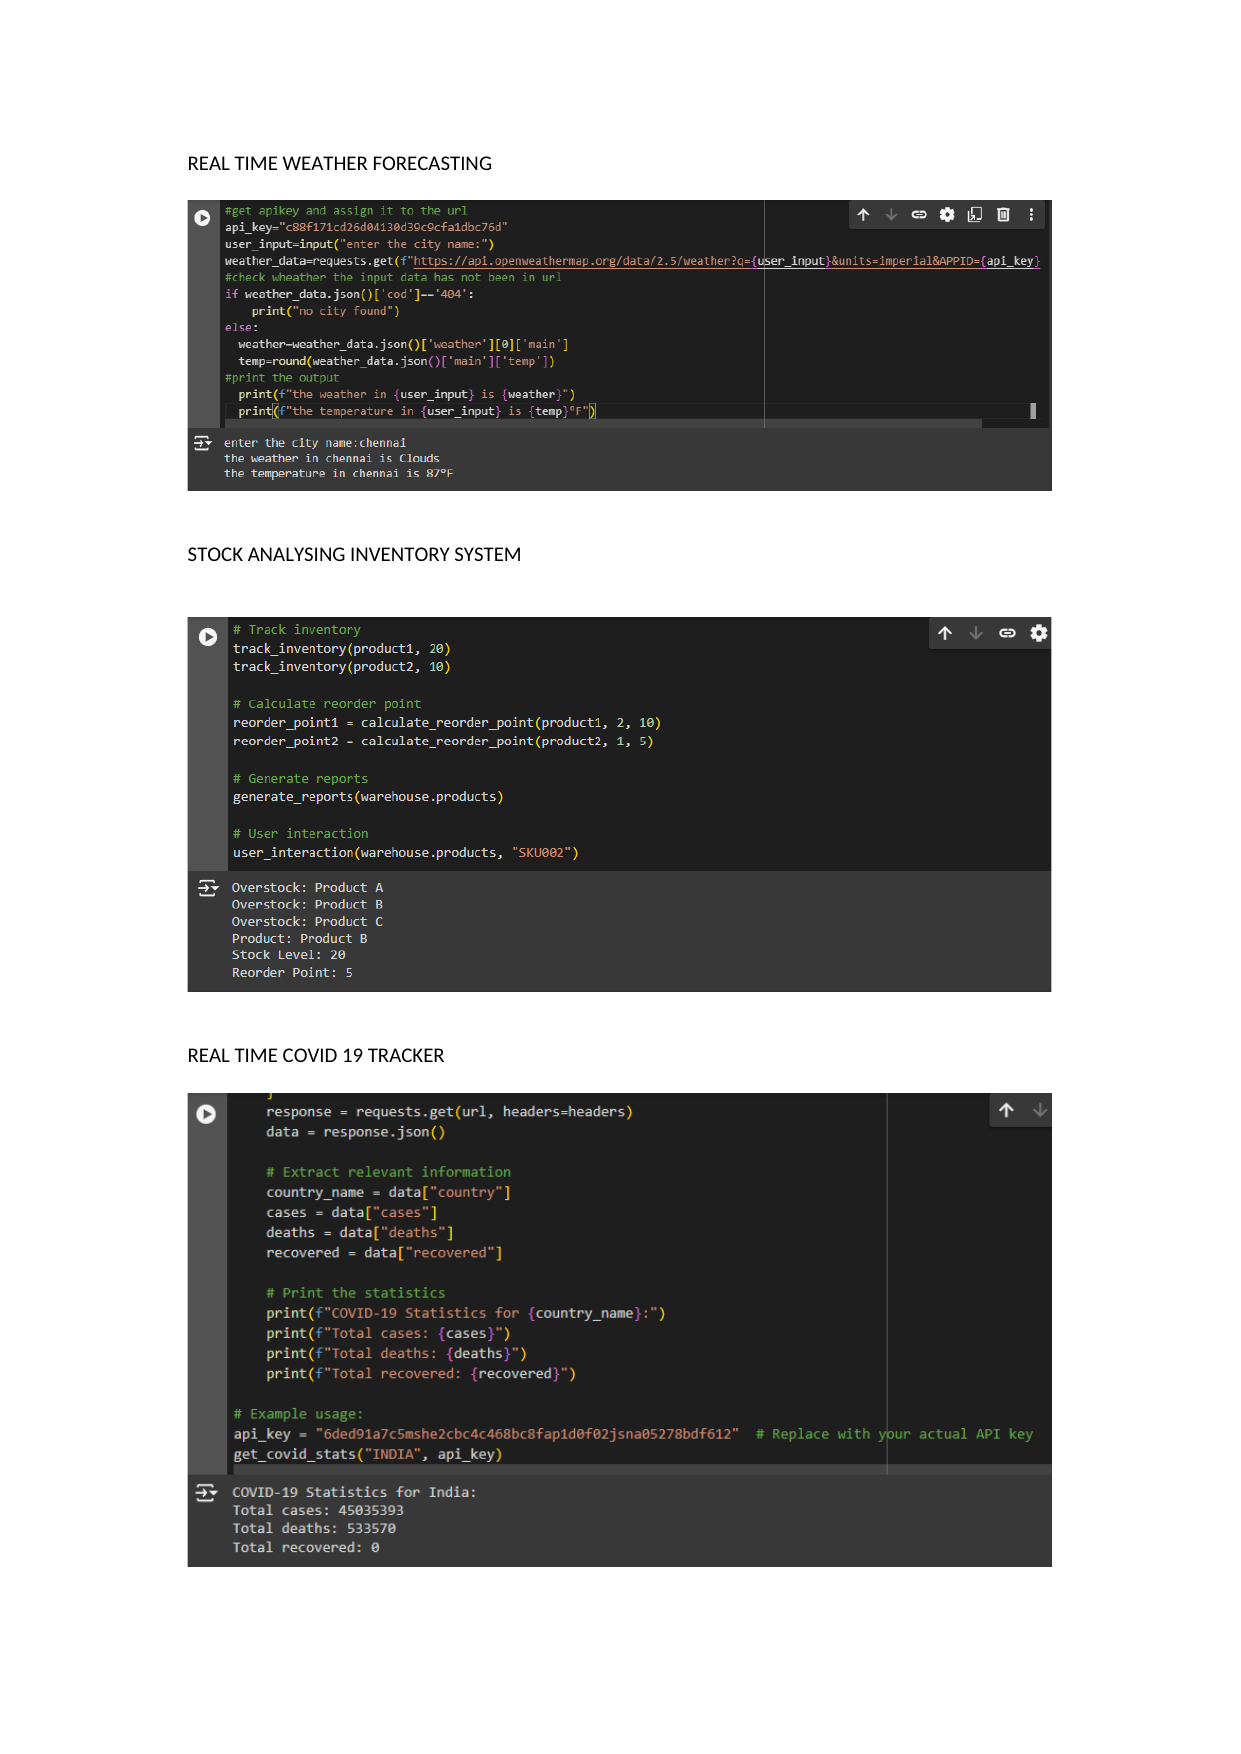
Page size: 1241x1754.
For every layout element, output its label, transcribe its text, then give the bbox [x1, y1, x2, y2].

picture [187, 200, 1052, 491]
text REAL TIME WEATHER FORECASTING [187, 150, 1053, 175]
picture [187, 617, 1052, 992]
text STOCK ANALYSING INVENTORY SYSTEM [187, 541, 1053, 567]
picture [187, 1093, 1052, 1567]
text REAL TIME COVID 19 TRACKER [187, 1043, 1053, 1068]
